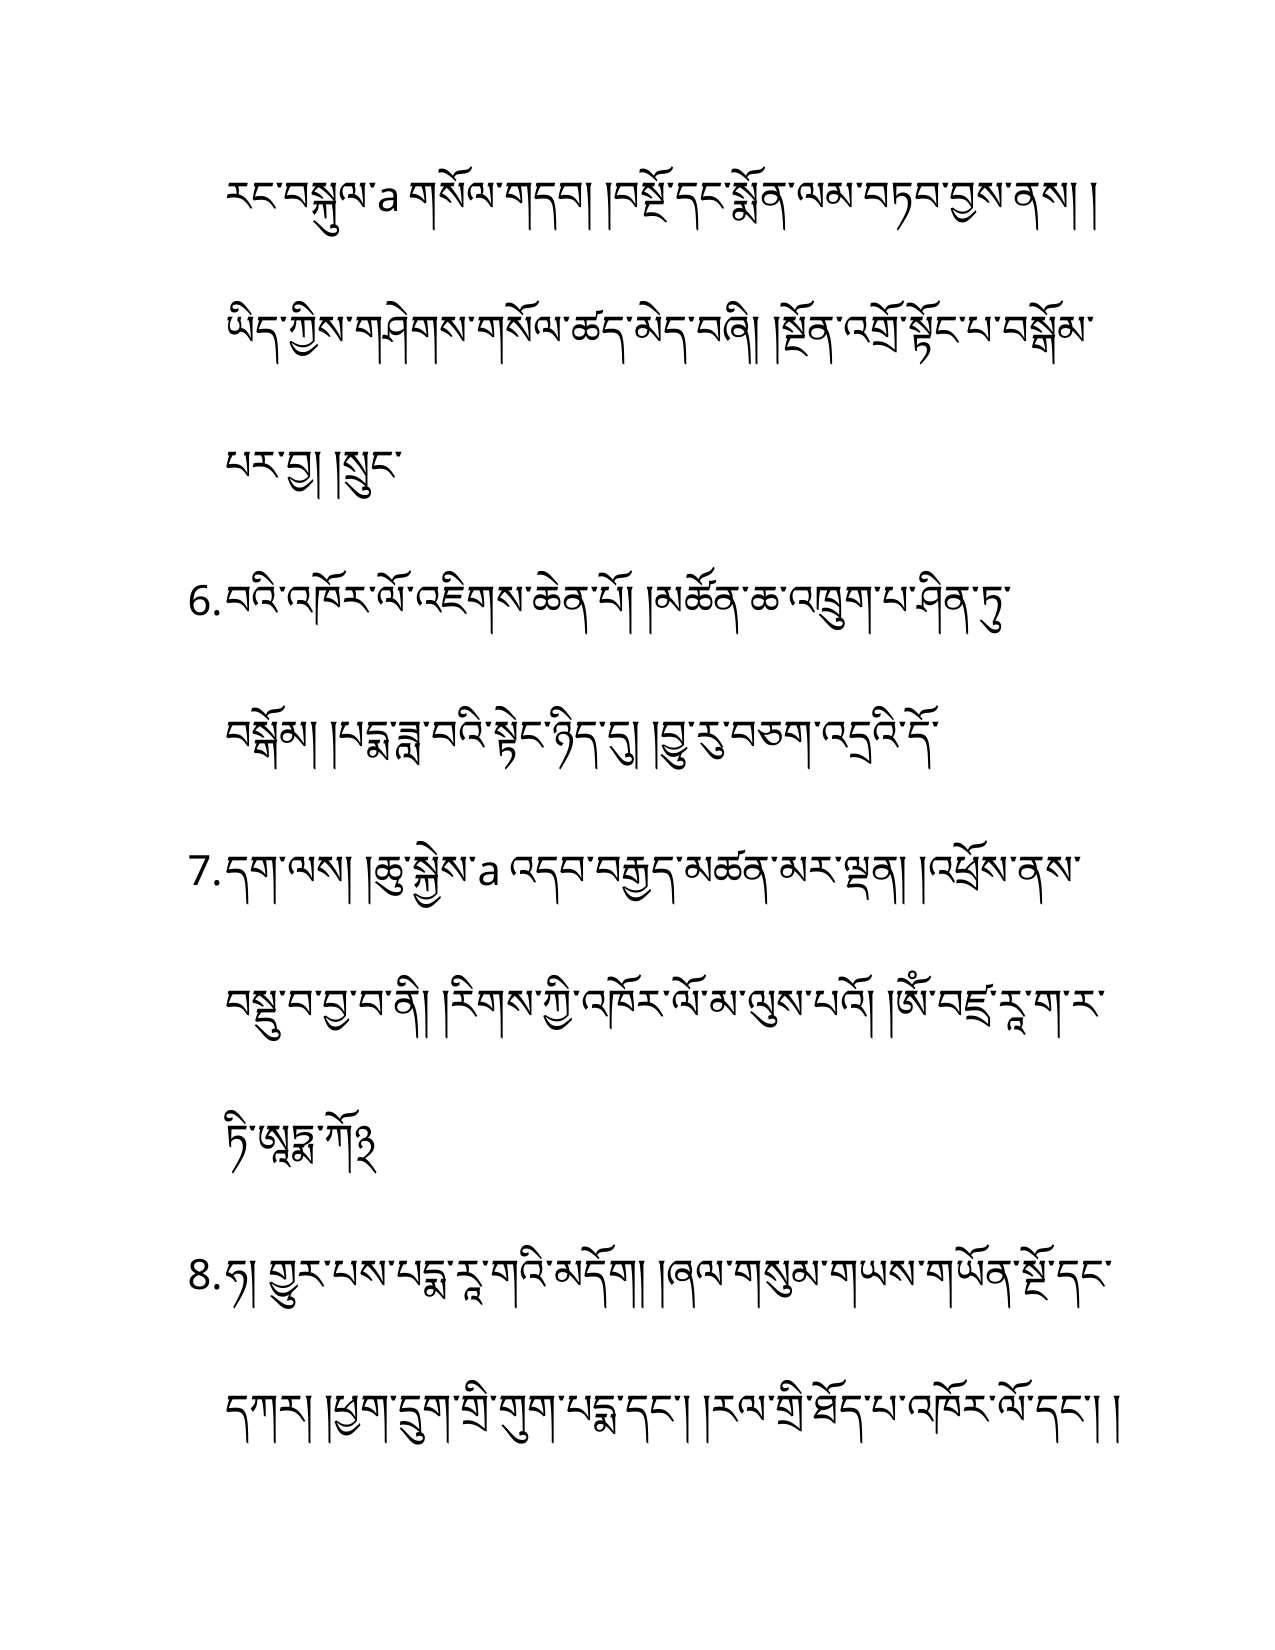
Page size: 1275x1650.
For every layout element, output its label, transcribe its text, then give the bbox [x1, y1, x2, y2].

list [187, 1228, 1125, 1480]
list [187, 150, 1125, 537]
list དག་ལས། །ཆུ་སྐྱེས་aའདབ་བརྒྱད་མཚན་མར་ལྡན། །འཕྲོས་ནས་བསྡུ་བ་བྱ་བ་ནི། །རིགས་ཀྱི་འཁོར་ལོ་མ་ལུས་པའོ། །ཨོཾ་བཛྲ་རཱ་ག་ར་ཏི་ཨཱཏྨ་ཀོ྅ [187, 824, 1125, 1211]
list བའི་འཁོར་ལོ་འཇིགས་ཆེན་པོ། །མཚོན་ཆ་འཁྲུག་པ་ཤིན་ཏུ་བསྒོམ། །པདྨ་ཟླ་བའི་སྟེང་ཉིད་དུ། །བྱུ་རུ་བཅག་འདྲའི་དོ་ [187, 554, 1125, 806]
